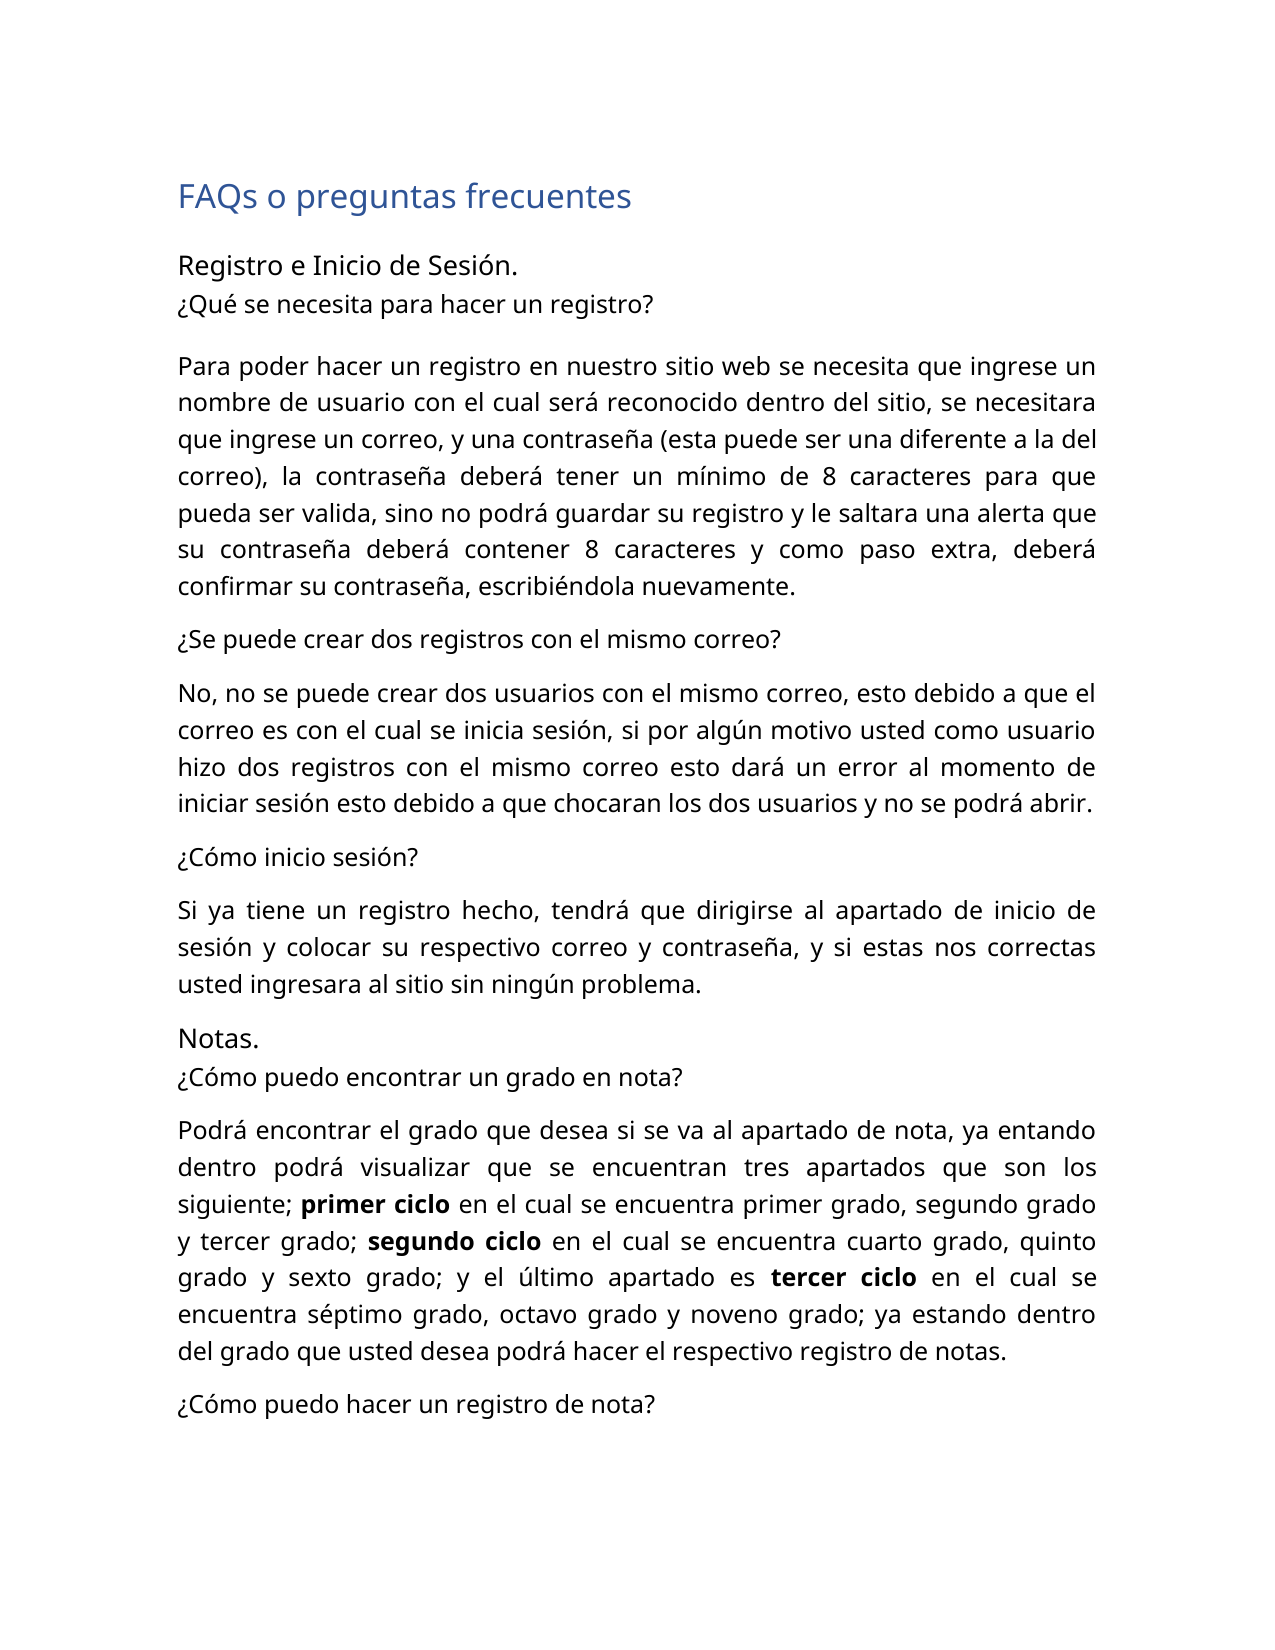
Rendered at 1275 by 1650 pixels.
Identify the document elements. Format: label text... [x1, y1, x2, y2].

subtitle Registro e Inicio de Sesión. [177, 247, 1098, 283]
text ¿Qué se necesita para hacer un registro? [177, 286, 1098, 320]
text Si ya tiene un registro hecho, tendrá que dirigirse al apartado de inicio de sesión y colocar su respectivo correo y contraseña, y si estas nos correctas usted ingresara al sitio sin ningún problema. [177, 893, 1098, 1000]
text ¿Cómo puedo encontrar un grado en nota? [177, 1059, 1098, 1094]
text Para poder hacer un registro en nuestro sitio web se necesita que ingrese un nombre de usuario con el cual será reconocido dentro del sitio, se necesitara que ingrese un correo, y una contraseña (esta puede ser una diferente a la del correo), la contraseña deberá tener un mínimo de 8 caracteres para que pueda ser valida, sino no podrá guardar su registro y le saltara una alerta que su contraseña deberá contener 8 caracteres y como paso extra, deberá confirmar su contraseña, escribiéndola nuevamente. [177, 348, 1098, 603]
text No, no se puede crear dos usuarios con el mismo correo, esto debido a que el correo es con el cual se inicia sesión, si por algún motivo usted como usuario hizo dos registros con el mismo correo esto dará un error al momento de iniciar sesión esto debido a que chocaran los dos usuarios y no se podrá abrir. [177, 676, 1098, 820]
subtitle FAQs o preguntas frecuentes [177, 173, 1098, 218]
subtitle Notas. [177, 1020, 1098, 1057]
text ¿Cómo puedo hacer un registro de nota? [177, 1387, 1098, 1421]
text Podrá encontrar el grado que desea si se va al apartado de nota, ya entando dentro podrá visualizar que se encuentran tres apartados que son los siguiente; primer ciclo en el cual se encuentra primer grado, segundo grado y tercer grado; segundo ciclo en el cual se encuentra cuarto grado, quinto grado y sexto grado; y el último apartado es tercer ciclo en el cual se encuentra séptimo grado, octavo grado y noveno grado; ya estando dentro del grado que usted desea podrá hacer el respectivo registro de notas. [177, 1113, 1098, 1368]
text ¿Se puede crear dos registros con el mismo correo? [177, 622, 1098, 656]
text ¿Cómo inicio sesión? [177, 839, 1098, 873]
